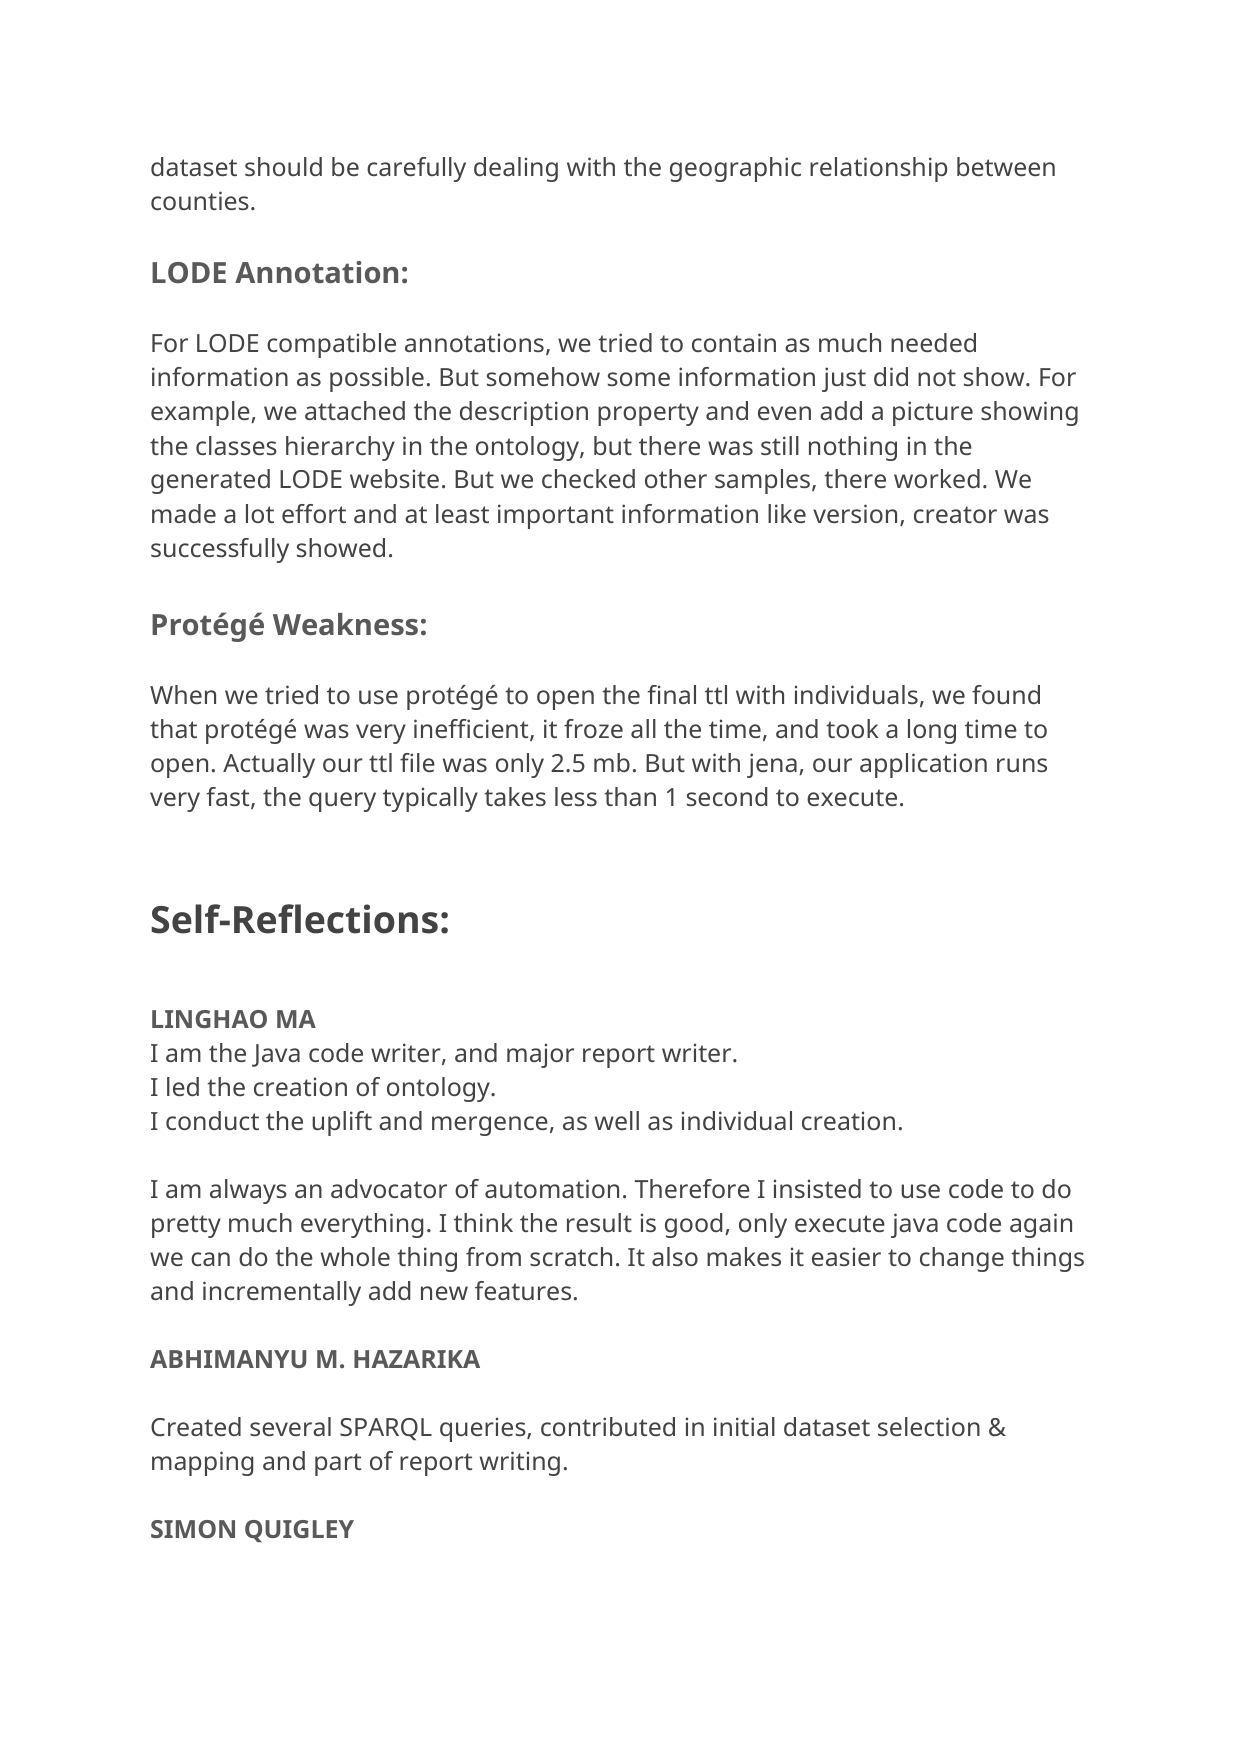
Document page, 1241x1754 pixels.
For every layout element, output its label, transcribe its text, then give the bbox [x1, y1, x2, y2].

text For LODE compatible annotations, we tried to contain as much needed information as possible. But somehow some information just did not show. For example, we attached the description property and even add a picture showing the classes hierarchy in the ontology, but there was still nothing in the generated LODE website. But we checked other samples, there worked. We made a lot effort and at least important information like version, creator was successfully showed. [150, 326, 1090, 564]
text I led the creation of ontology. [150, 1069, 1090, 1103]
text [150, 150, 1090, 218]
text Self-Reflections: [150, 893, 1090, 944]
text Created several SPARQL queries, contributed in initial dataset selection & mapping and part of report writing. [150, 1410, 1090, 1478]
text I am always an advocator of automation. Therefore I insisted to use code to do pretty much everything. I think the result is good, only execute java code again we can do the whole thing from scratch. It also makes it easier to change things and incrementally add new features. [150, 1172, 1090, 1308]
text LODE Annotation: [150, 252, 1090, 292]
text LINGHAO MA [150, 1001, 1090, 1035]
text When we tried to use protégé to open the final ttl with individuals, we found that protégé was very inefficient, it froze all the time, and took a long time to open. Actually our ttl file was only 2.5 mb. But with jena, our application runs very fast, the query typically takes less than 1 second to execute. [150, 678, 1090, 814]
text I am the Java code writer, and major report writer. [150, 1035, 1090, 1069]
text I conduct the uplift and mergence, as well as individual creation. [150, 1103, 1090, 1137]
text ABHIMANYU M. HAZARIKA [150, 1342, 1090, 1376]
text Protégé Weakness: [150, 604, 1090, 644]
text SIMON QUIGLEY [150, 1512, 1090, 1546]
